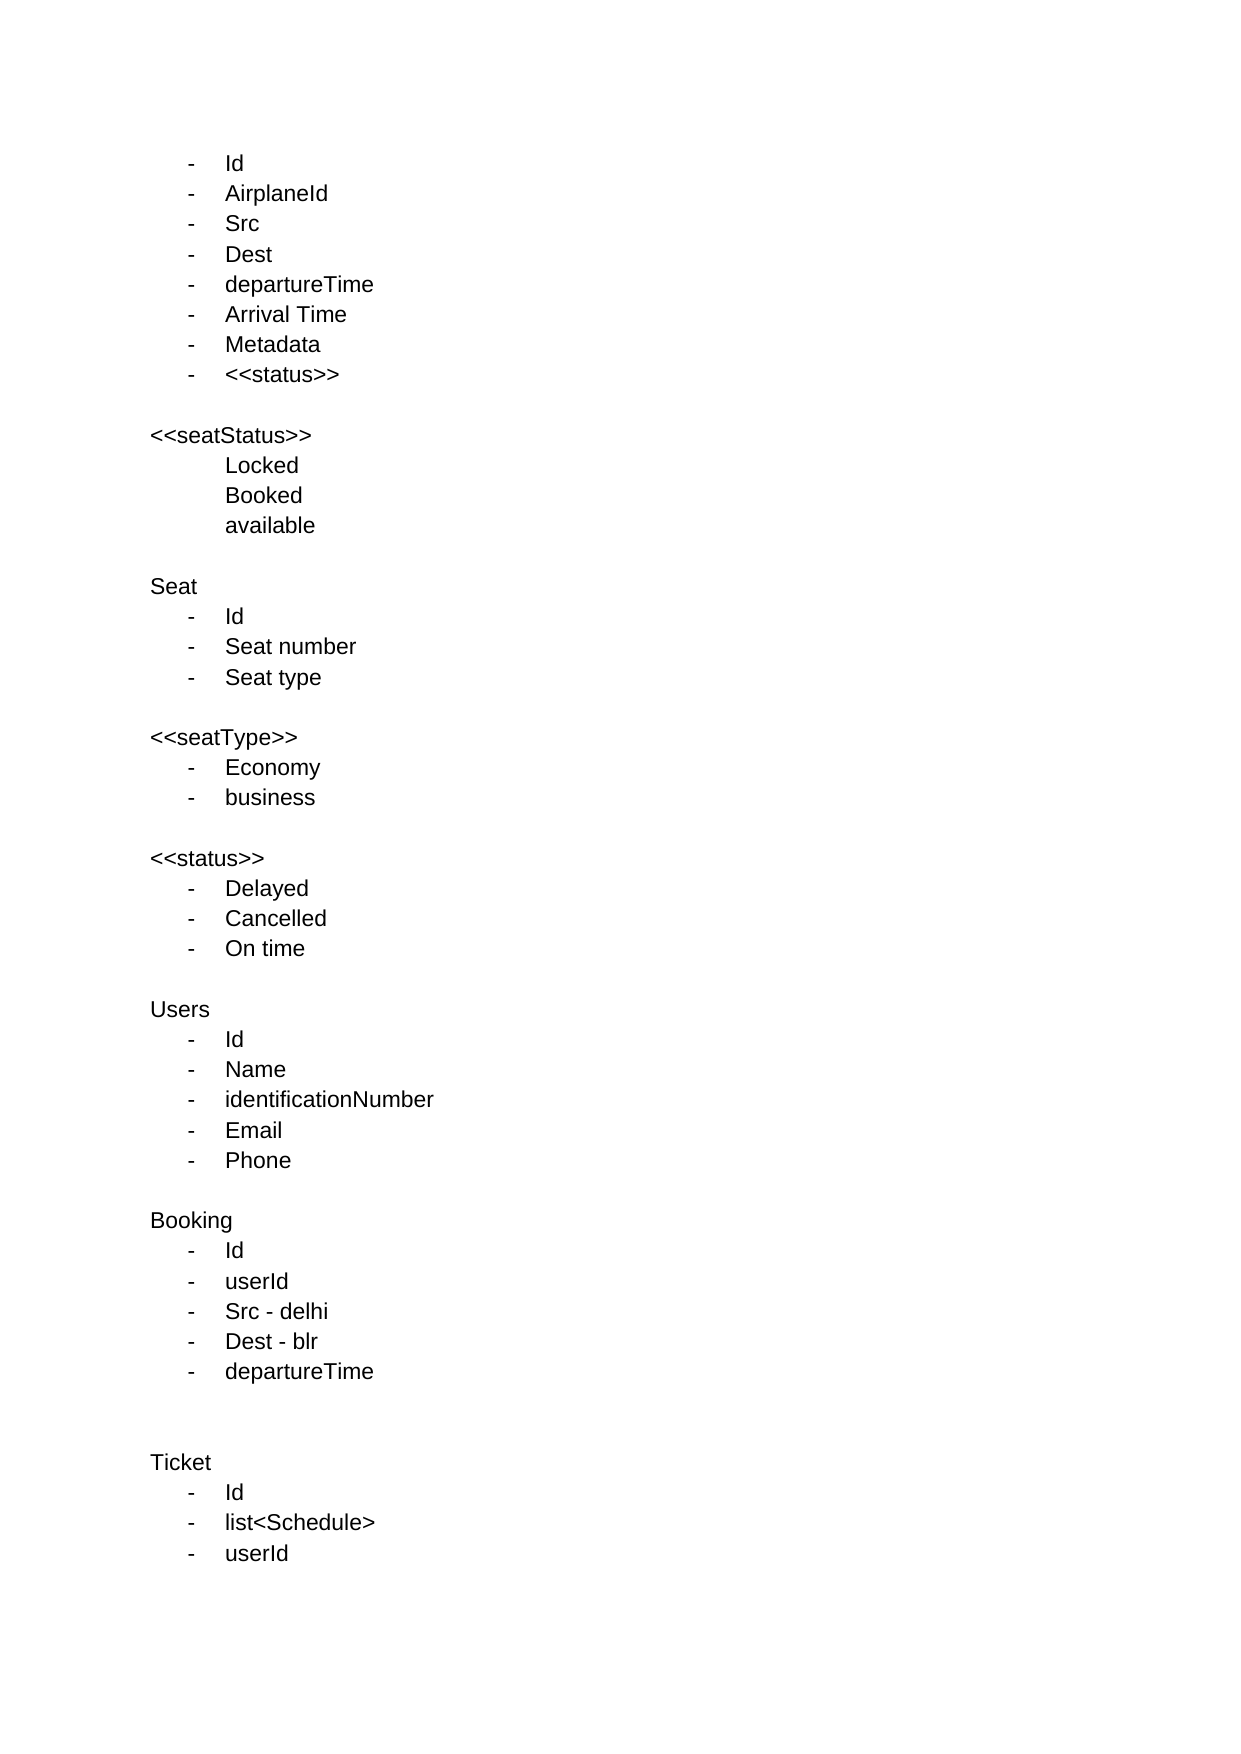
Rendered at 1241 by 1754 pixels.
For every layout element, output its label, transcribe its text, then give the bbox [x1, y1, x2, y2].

list Email [187, 1117, 1090, 1143]
list Id [187, 1026, 1090, 1052]
list Seat number [187, 633, 1090, 660]
list Delayed [187, 875, 1090, 901]
list identificationNumber [187, 1086, 1090, 1113]
text Seat [150, 573, 1090, 599]
list Id [187, 150, 1090, 176]
list Name [187, 1056, 1090, 1083]
text Booking [150, 1207, 1090, 1234]
text available [150, 512, 1090, 539]
list Cancelled [187, 905, 1090, 932]
list departureTime [187, 1358, 1090, 1385]
list list<Schedule> [187, 1509, 1090, 1536]
list Id [187, 1237, 1090, 1264]
list Dest [187, 241, 1090, 267]
text Users [150, 996, 1090, 1022]
text <<seatType>> [150, 724, 1090, 750]
list Metadata [187, 331, 1090, 358]
list userId [187, 1539, 1090, 1566]
text Booked [150, 482, 1090, 509]
list Id [187, 603, 1090, 629]
list Economy [187, 754, 1090, 781]
text Locked [150, 452, 1090, 478]
list Src [187, 210, 1090, 237]
text <<seatStatus>> [150, 422, 1090, 448]
list Src - delhi [187, 1298, 1090, 1324]
list Seat type [187, 663, 1090, 690]
list Phone [187, 1147, 1090, 1173]
list departureTime [187, 271, 1090, 297]
list AirplaneId [187, 180, 1090, 207]
list userId [187, 1268, 1090, 1294]
list business [187, 784, 1090, 811]
list On time [187, 935, 1090, 962]
list Arrival Time [187, 301, 1090, 327]
list Dest - blr [187, 1328, 1090, 1354]
list Id [187, 1479, 1090, 1506]
text <<status>> [150, 845, 1090, 871]
list <<status>> [187, 361, 1090, 388]
text Ticket [150, 1449, 1090, 1475]
